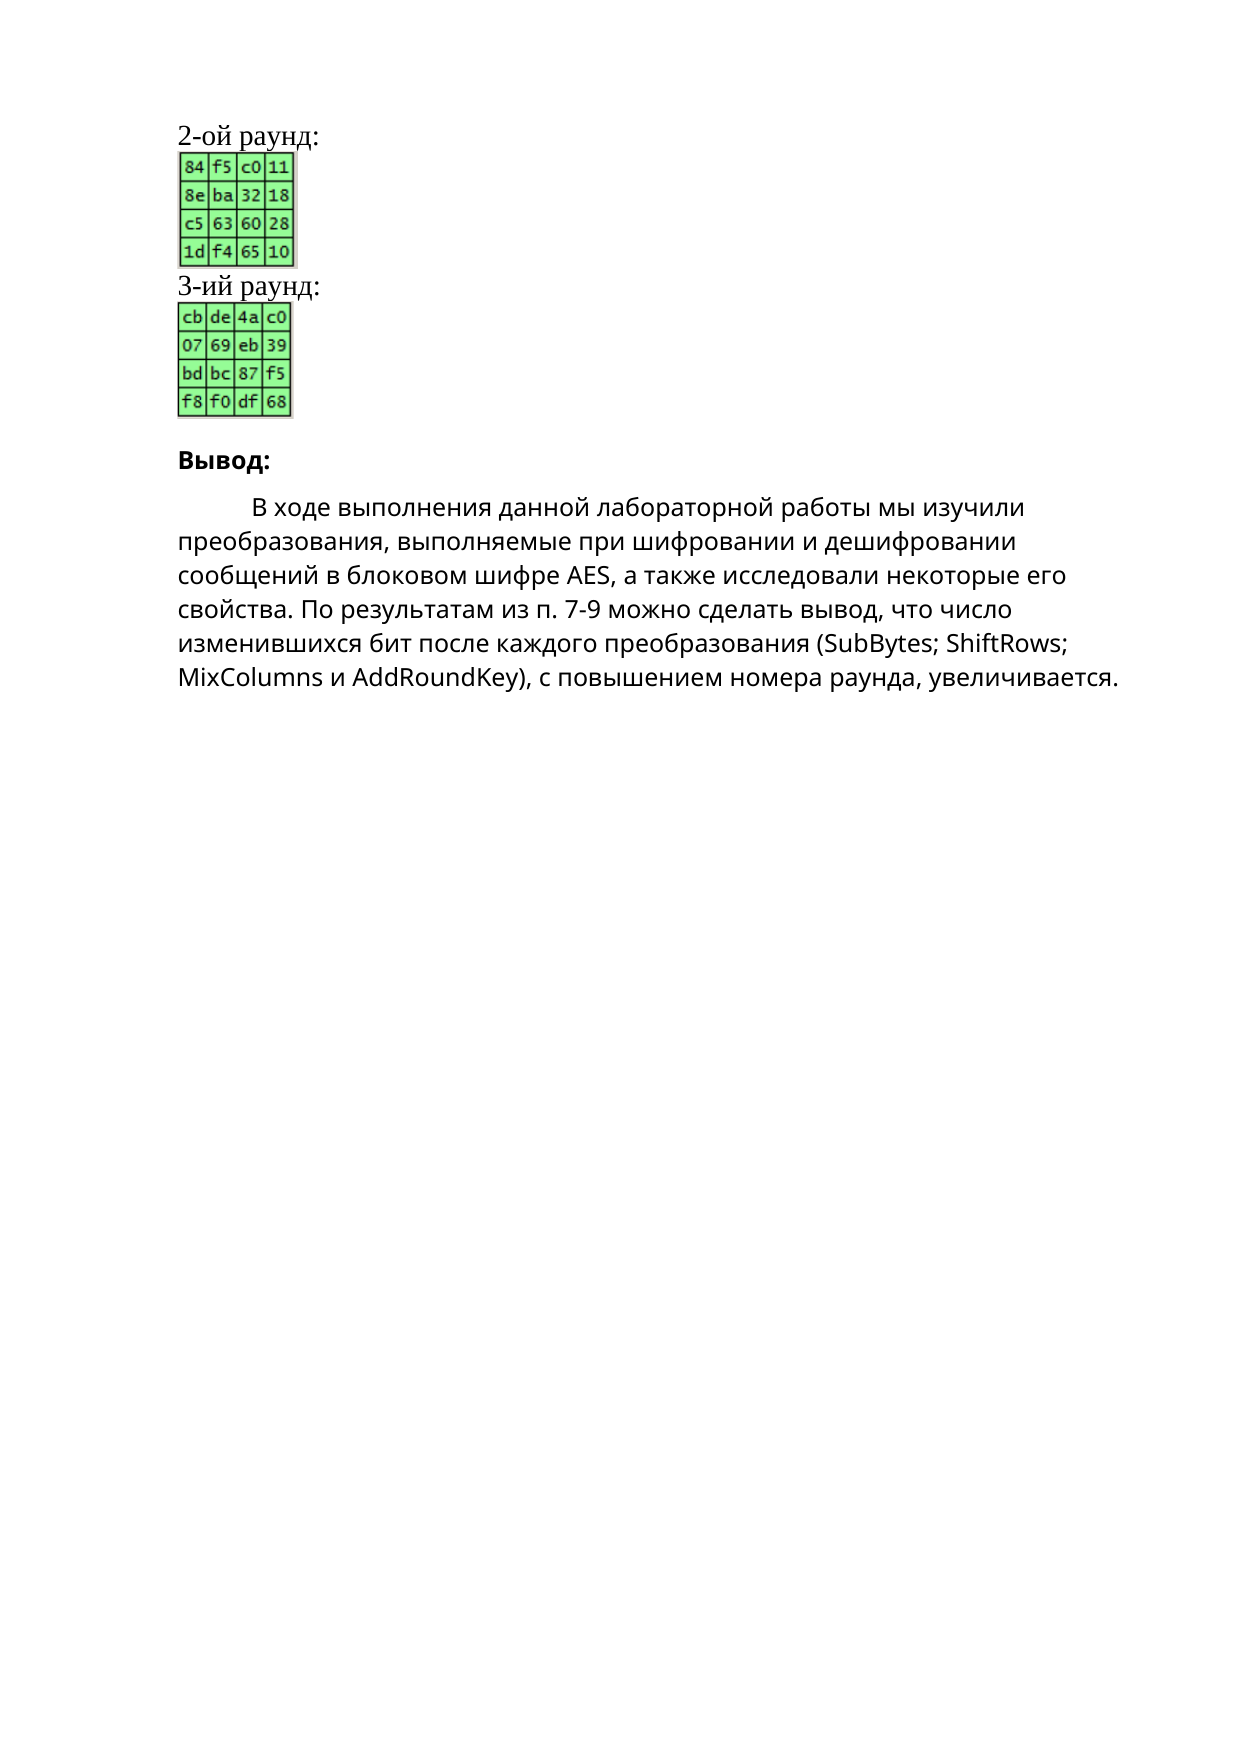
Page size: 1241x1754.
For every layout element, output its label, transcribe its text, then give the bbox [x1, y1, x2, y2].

picture [177, 301, 294, 419]
text 2-ой раунд: [177, 118, 1152, 152]
picture [177, 151, 298, 269]
text 3-ий раунд: [177, 268, 1152, 302]
text В ходе выполнения данной лабораторной работы мы изучили преобразования, выполняемые при шифровании и дешифровании сообщений в блоковом шифре AES, а также исследовали некоторые его свойства. По результатам из п. 7-9 можно сделать вывод, что число изменившихся бит после каждого преобразования (SubBytes; ShiftRows; MixColumns и AddRoundKey), с повышением номера раунда, увеличивается. [177, 489, 1152, 693]
text Вывод: [177, 443, 1152, 477]
